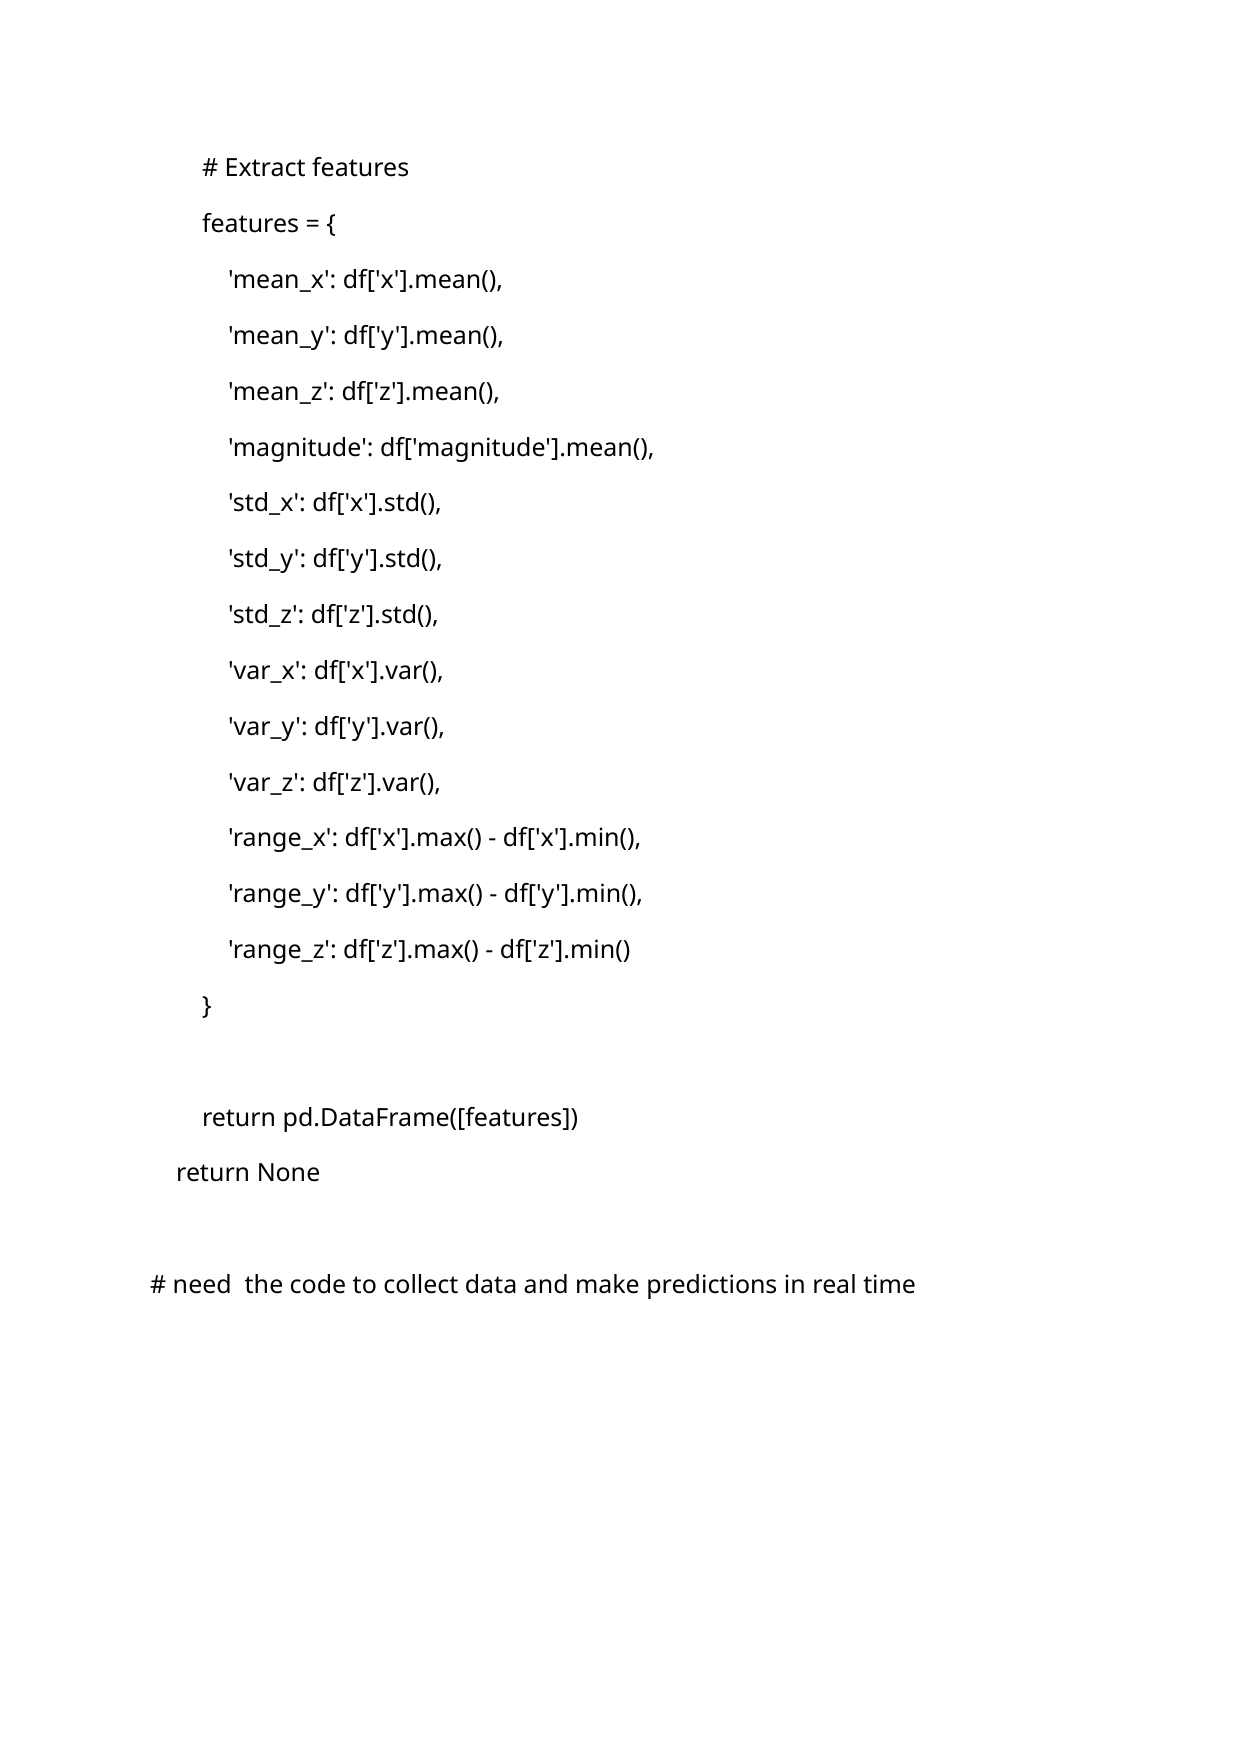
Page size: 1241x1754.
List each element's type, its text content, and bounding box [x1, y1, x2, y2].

text 'var_y': df['y'].var(), [150, 708, 1090, 742]
text # Extract features [150, 150, 1090, 184]
text 'std_z': df['z'].std(), [150, 597, 1090, 631]
text 'magnitude': df['magnitude'].mean(), [150, 429, 1090, 463]
text 'std_y': df['y'].std(), [150, 541, 1090, 575]
text 'mean_y': df['y'].mean(), [150, 317, 1090, 352]
text 'mean_x': df['x'].mean(), [150, 262, 1090, 296]
text return pd.DataFrame([features]) [150, 1099, 1090, 1133]
text 'std_x': df['x'].std(), [150, 485, 1090, 519]
text 'range_z': df['z'].max() - df['z'].min() [150, 932, 1090, 966]
text } [150, 987, 1090, 1022]
text 'range_y': df['y'].max() - df['y'].min(), [150, 876, 1090, 910]
text # need the code to collect data and make predictions in real time [150, 1267, 1090, 1301]
text 'mean_z': df['z'].mean(), [150, 373, 1090, 407]
text return None [150, 1155, 1090, 1189]
text 'range_x': df['x'].max() - df['x'].min(), [150, 820, 1090, 854]
text 'var_z': df['z'].var(), [150, 764, 1090, 798]
text features = { [150, 206, 1090, 240]
text 'var_x': df['x'].var(), [150, 652, 1090, 687]
